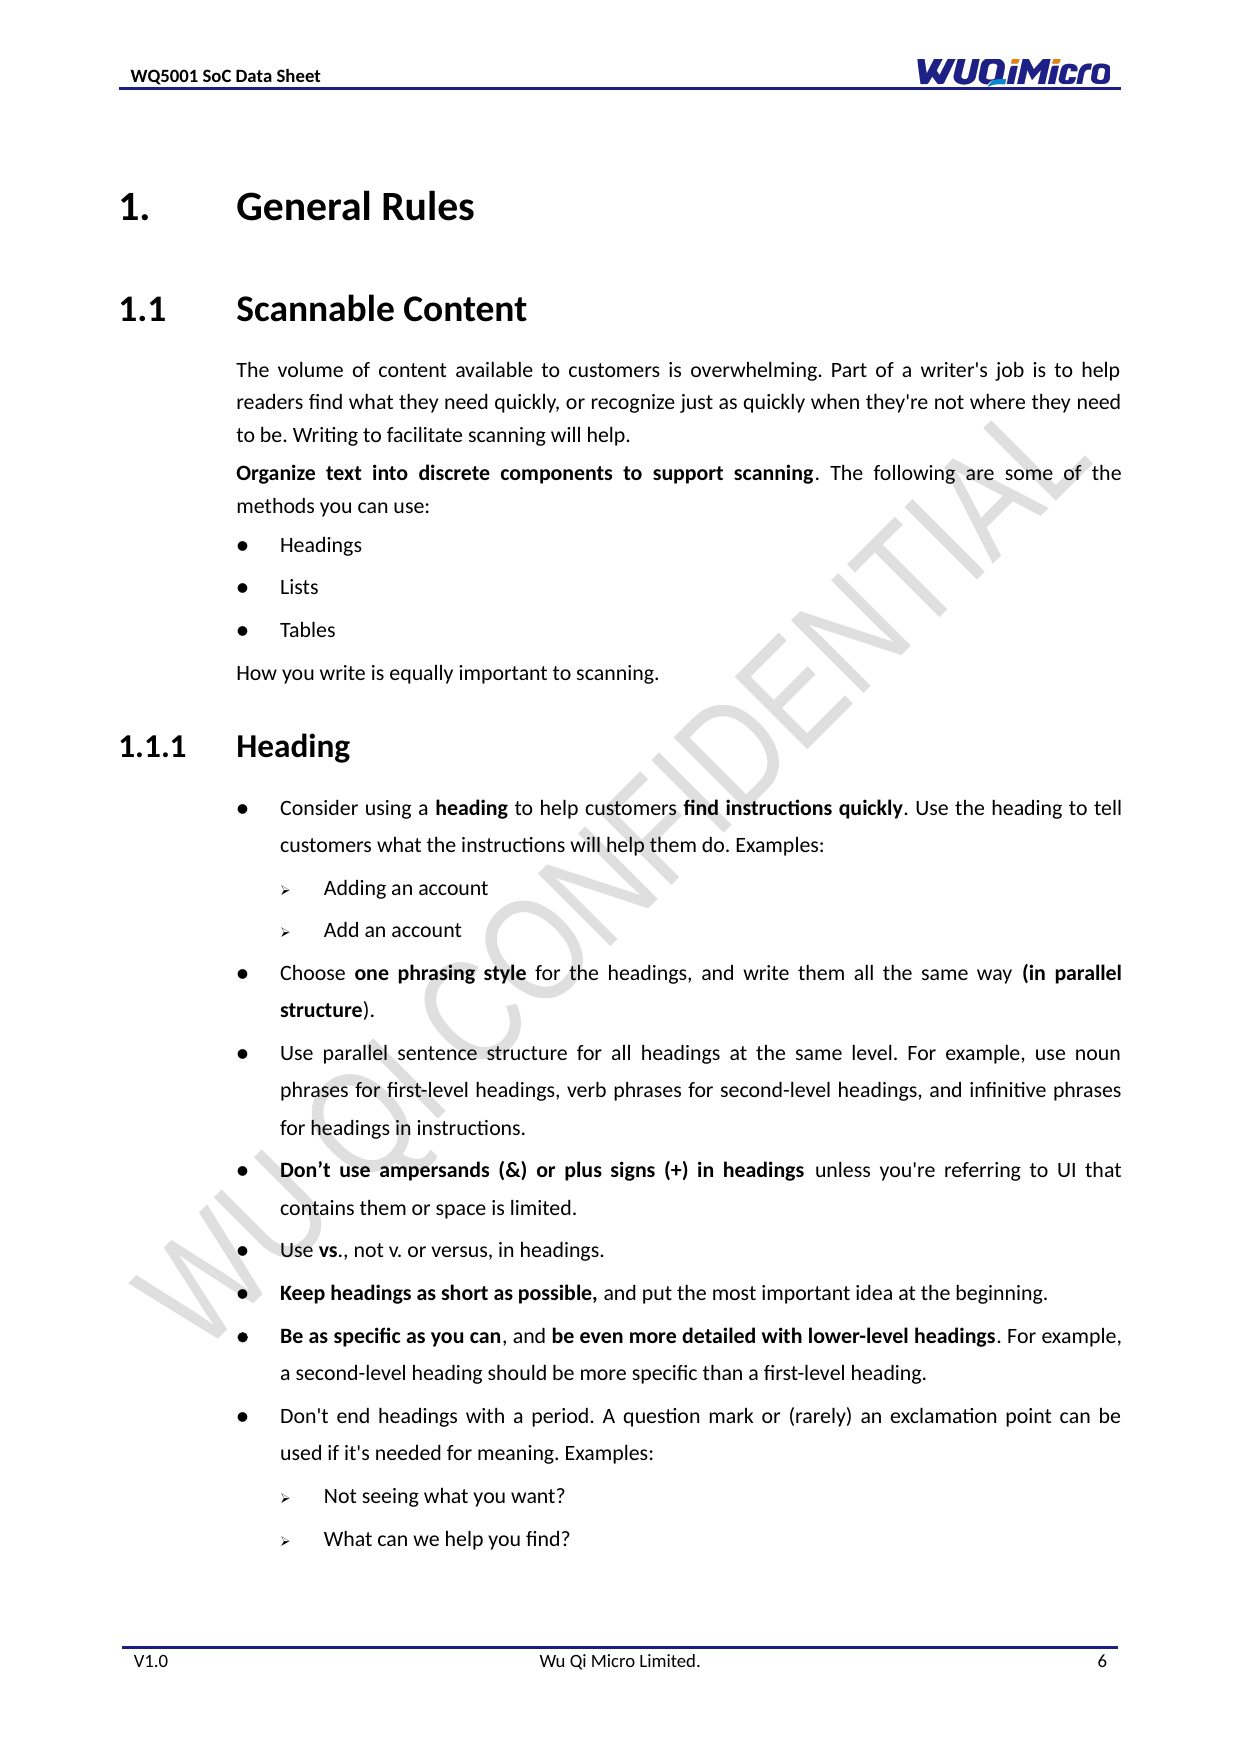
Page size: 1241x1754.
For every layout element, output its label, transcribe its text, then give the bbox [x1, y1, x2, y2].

list Headings [236, 528, 1122, 560]
list Add an account [280, 914, 1122, 946]
list Not seeing what you want? [280, 1479, 1122, 1512]
list Use parallel sentence structure for all headings at the same level. For example, use noun phrases for first-level headings, verb phrases for second-level headings, and infinitive phrases for headings in instructions. [236, 1036, 1122, 1143]
list Consider using a heading to help customers find instructions quickly. Use the heading to tell customers what the instructions will help them do. Examples: [236, 791, 1122, 861]
list Adding an account [280, 871, 1122, 903]
list Don't end headings with a period. A question mark or (rarely) an exclamation point can be used if it's needed for meaning. Examples: [236, 1399, 1122, 1469]
text Organize text into discrete components to support scanning. The following are some of the methods you can use: [236, 457, 1122, 522]
text The volume of content available to customers is overwhelming. Part of a writer's job is to help readers find what they need quickly, or recognize just as quickly when they're not where they need to be. Writing to facilitate scanning will help. [236, 353, 1122, 450]
subtitle Heading [118, 713, 1122, 778]
list What can we help you find? [280, 1522, 1122, 1554]
subtitle Scannable Content [118, 275, 1122, 340]
picture [917, 59, 1110, 87]
list Lists [236, 571, 1122, 603]
list Keep headings as short as possible, and put the most important idea at the beginning. [236, 1276, 1122, 1309]
list Use vs., not v. or versus, in headings. [236, 1234, 1122, 1266]
list Tables [236, 613, 1122, 646]
list Choose one phrasing style for the headings, and write them all the same way (in parallel structure). [236, 956, 1122, 1026]
text How you write is equally important to scanning. [236, 656, 1122, 688]
subtitle General Rules [118, 173, 1122, 238]
list Be as specific as you can, and be even more detailed with lower-level headings. For example, a second-level heading should be more specific than a first-level heading. [236, 1319, 1122, 1389]
list Don’t use ampersands (&) or plus signs (+) in headings unless you're referring to UI that contains them or space is limited. [236, 1154, 1122, 1223]
